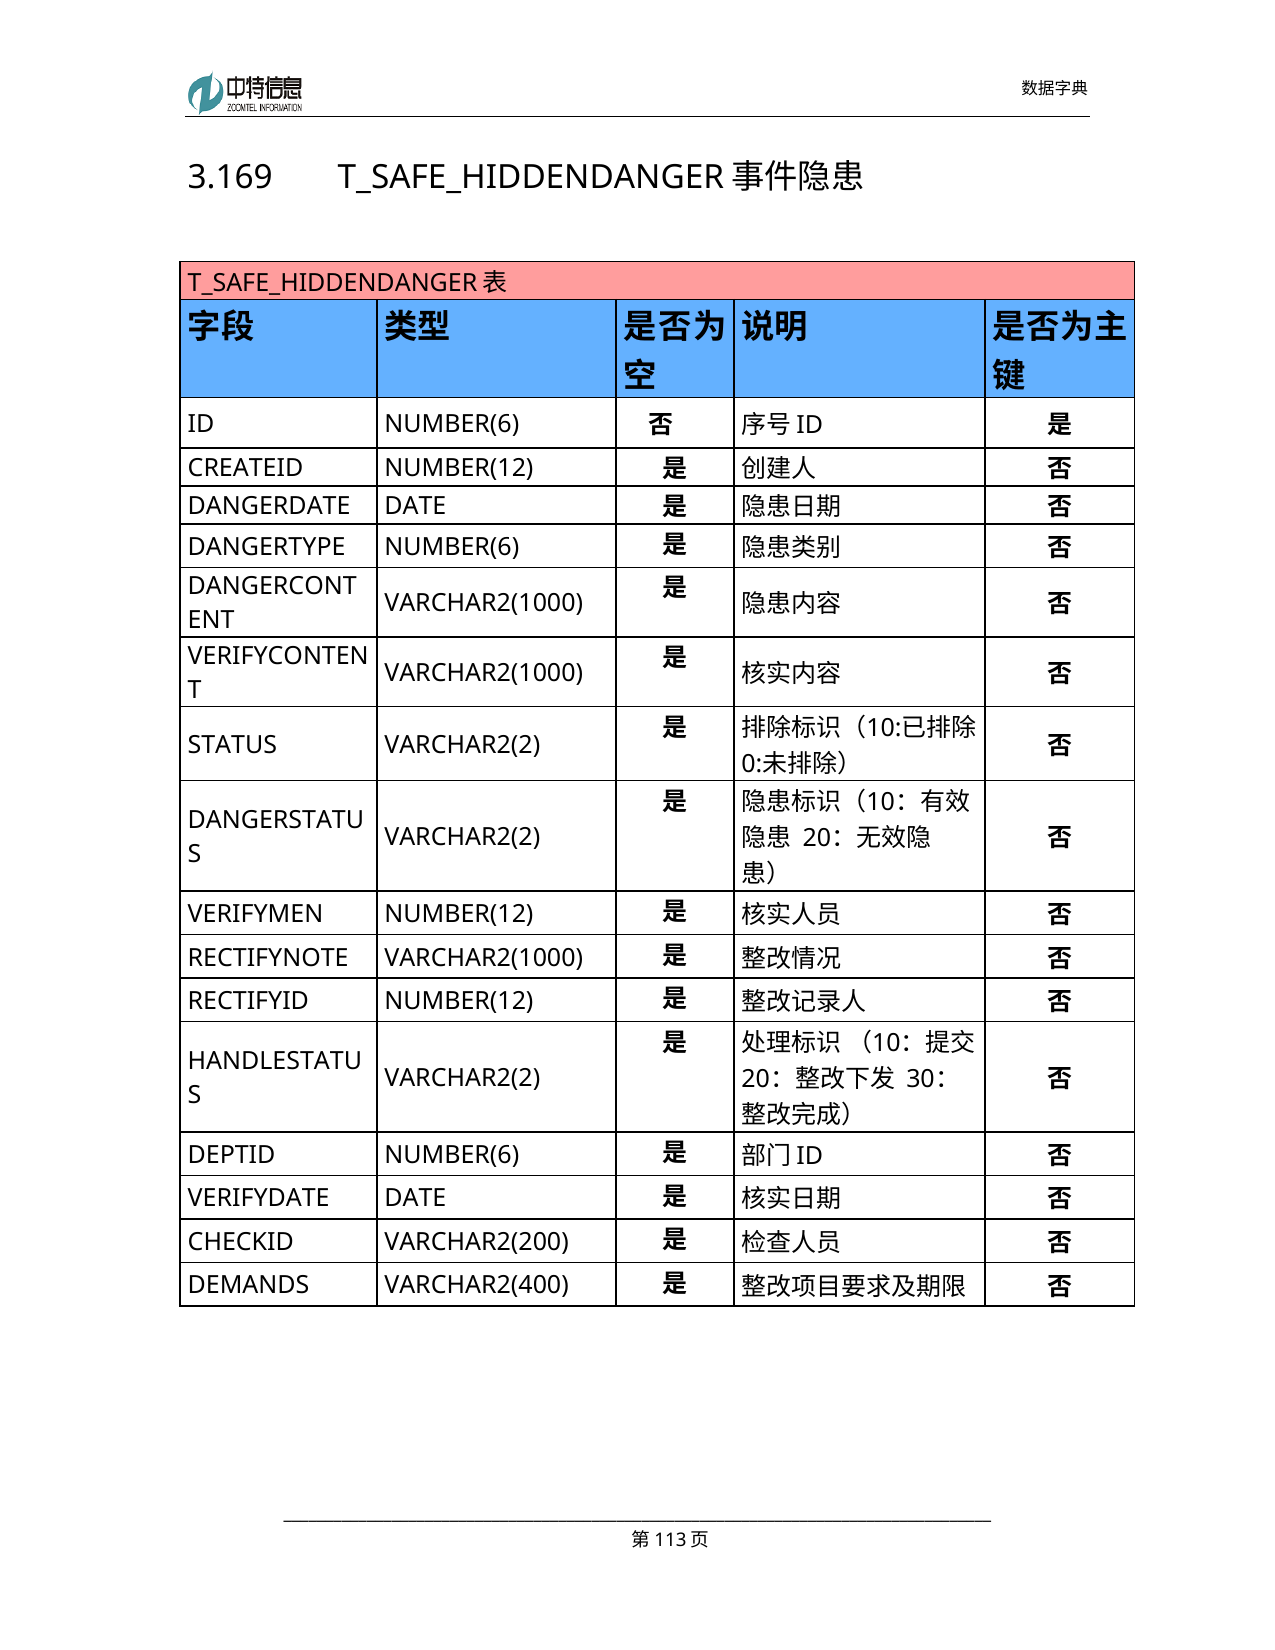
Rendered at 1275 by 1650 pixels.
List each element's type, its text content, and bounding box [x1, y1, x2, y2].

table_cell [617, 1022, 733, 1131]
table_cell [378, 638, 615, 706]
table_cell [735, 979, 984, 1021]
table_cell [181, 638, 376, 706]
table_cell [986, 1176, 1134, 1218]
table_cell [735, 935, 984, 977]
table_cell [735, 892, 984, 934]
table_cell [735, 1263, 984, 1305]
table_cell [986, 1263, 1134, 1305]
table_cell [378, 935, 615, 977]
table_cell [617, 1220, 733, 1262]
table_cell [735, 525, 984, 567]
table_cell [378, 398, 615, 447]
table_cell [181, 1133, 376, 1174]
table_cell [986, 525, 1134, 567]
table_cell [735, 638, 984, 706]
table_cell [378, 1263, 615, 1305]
picture [185, 70, 305, 115]
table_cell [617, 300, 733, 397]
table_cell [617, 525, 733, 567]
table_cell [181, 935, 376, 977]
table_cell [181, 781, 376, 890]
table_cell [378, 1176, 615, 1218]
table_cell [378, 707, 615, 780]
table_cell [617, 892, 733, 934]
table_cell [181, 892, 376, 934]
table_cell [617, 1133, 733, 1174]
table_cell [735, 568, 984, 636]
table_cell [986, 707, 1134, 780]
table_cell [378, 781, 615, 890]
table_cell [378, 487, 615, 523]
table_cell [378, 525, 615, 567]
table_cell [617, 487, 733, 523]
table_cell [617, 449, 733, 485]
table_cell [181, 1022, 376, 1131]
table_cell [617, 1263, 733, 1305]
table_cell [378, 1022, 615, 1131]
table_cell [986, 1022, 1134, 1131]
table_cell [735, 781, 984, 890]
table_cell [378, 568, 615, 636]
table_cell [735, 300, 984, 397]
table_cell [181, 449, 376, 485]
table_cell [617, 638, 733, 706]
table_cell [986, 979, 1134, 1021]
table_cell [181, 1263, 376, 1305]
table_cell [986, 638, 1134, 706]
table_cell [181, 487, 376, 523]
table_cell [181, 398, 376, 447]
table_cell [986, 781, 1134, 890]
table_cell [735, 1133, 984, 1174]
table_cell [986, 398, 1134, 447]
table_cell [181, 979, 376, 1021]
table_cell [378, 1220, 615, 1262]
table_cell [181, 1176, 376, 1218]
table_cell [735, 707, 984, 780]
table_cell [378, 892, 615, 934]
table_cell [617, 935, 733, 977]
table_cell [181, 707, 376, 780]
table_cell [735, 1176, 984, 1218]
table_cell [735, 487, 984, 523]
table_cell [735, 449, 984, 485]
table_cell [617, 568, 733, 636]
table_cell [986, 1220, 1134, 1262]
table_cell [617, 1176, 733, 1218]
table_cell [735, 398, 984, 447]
subtitle T_SAFE_HIDDENDANGER事件隐患 [187, 150, 1087, 198]
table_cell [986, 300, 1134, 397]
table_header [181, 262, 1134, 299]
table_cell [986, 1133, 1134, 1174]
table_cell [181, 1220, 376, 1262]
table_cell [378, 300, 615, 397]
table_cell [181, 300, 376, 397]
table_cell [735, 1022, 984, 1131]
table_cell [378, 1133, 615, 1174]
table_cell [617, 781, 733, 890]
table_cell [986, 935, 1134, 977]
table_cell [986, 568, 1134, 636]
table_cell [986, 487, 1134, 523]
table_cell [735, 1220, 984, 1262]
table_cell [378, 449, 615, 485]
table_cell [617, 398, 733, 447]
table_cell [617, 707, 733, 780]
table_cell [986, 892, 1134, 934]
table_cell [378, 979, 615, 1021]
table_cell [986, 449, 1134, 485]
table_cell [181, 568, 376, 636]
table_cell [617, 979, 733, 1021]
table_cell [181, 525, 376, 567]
